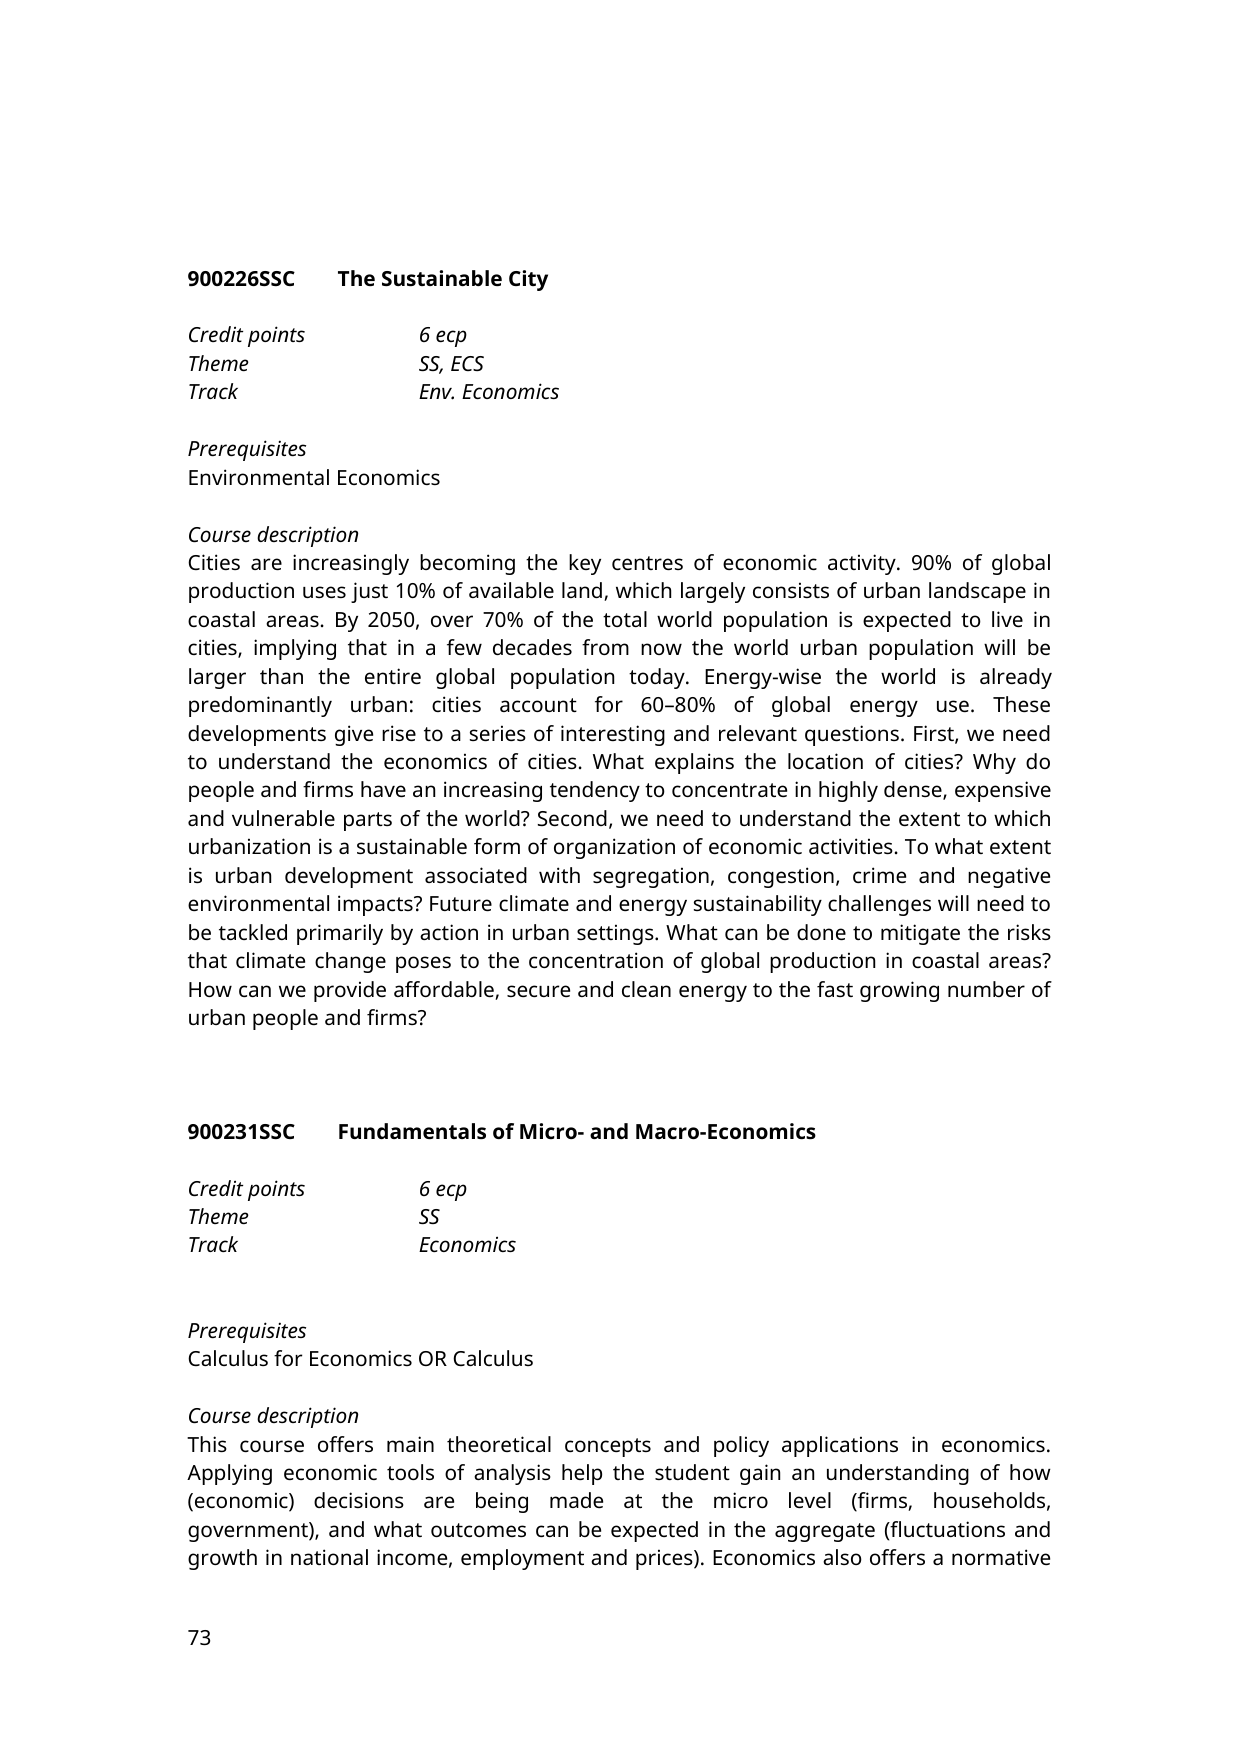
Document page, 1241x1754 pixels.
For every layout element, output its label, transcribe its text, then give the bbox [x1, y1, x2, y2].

text Course description [187, 520, 1053, 548]
text Course description [187, 1401, 1053, 1430]
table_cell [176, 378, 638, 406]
text Calculus for Economics OR Calculus [187, 1344, 1053, 1373]
subtitle Prerequisites [187, 434, 1053, 463]
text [187, 1430, 1053, 1572]
subtitle 900231SSC Fundamentals of Micro- and Macro-Economics [187, 1117, 1053, 1145]
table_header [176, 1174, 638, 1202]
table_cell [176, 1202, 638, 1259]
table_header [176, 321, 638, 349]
text Cities are increasingly becoming the key centres of economic activity. 90% of global production uses just 10% of available land, which largely consists of urban landscape in coastal areas. By 2050, over 70% of the total world population is expected to live in cities, implying that in a few decades from now the world urban population will be larger than the entire global population today. Energy-wise the world is already predominantly urban: cities account for 60–80% of global energy use. These developments give rise to a series of interesting and relevant questions. First, we need to understand the economics of cities. What explains the location of cities? Why do people and firms have an increasing tendency to concentrate in highly dense, expensive and vulnerable parts of the world? Second, we need to understand the extent to which urbanization is a sustainable form of organization of economic activities. To what extent is urban development associated with segregation, congestion, crime and negative environmental impacts? Future climate and energy sustainability challenges will need to be tackled primarily by action in urban settings. What can be done to mitigate the risks that climate change poses to the concentration of global production in coastal areas? How can we provide affordable, secure and clean energy to the fast growing number of urban people and firms? [187, 548, 1053, 1032]
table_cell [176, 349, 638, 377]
subtitle 900226SSC The Sustainable City [187, 264, 1053, 292]
subtitle Prerequisites [187, 1316, 1053, 1344]
text Environmental Economics [187, 463, 1053, 491]
